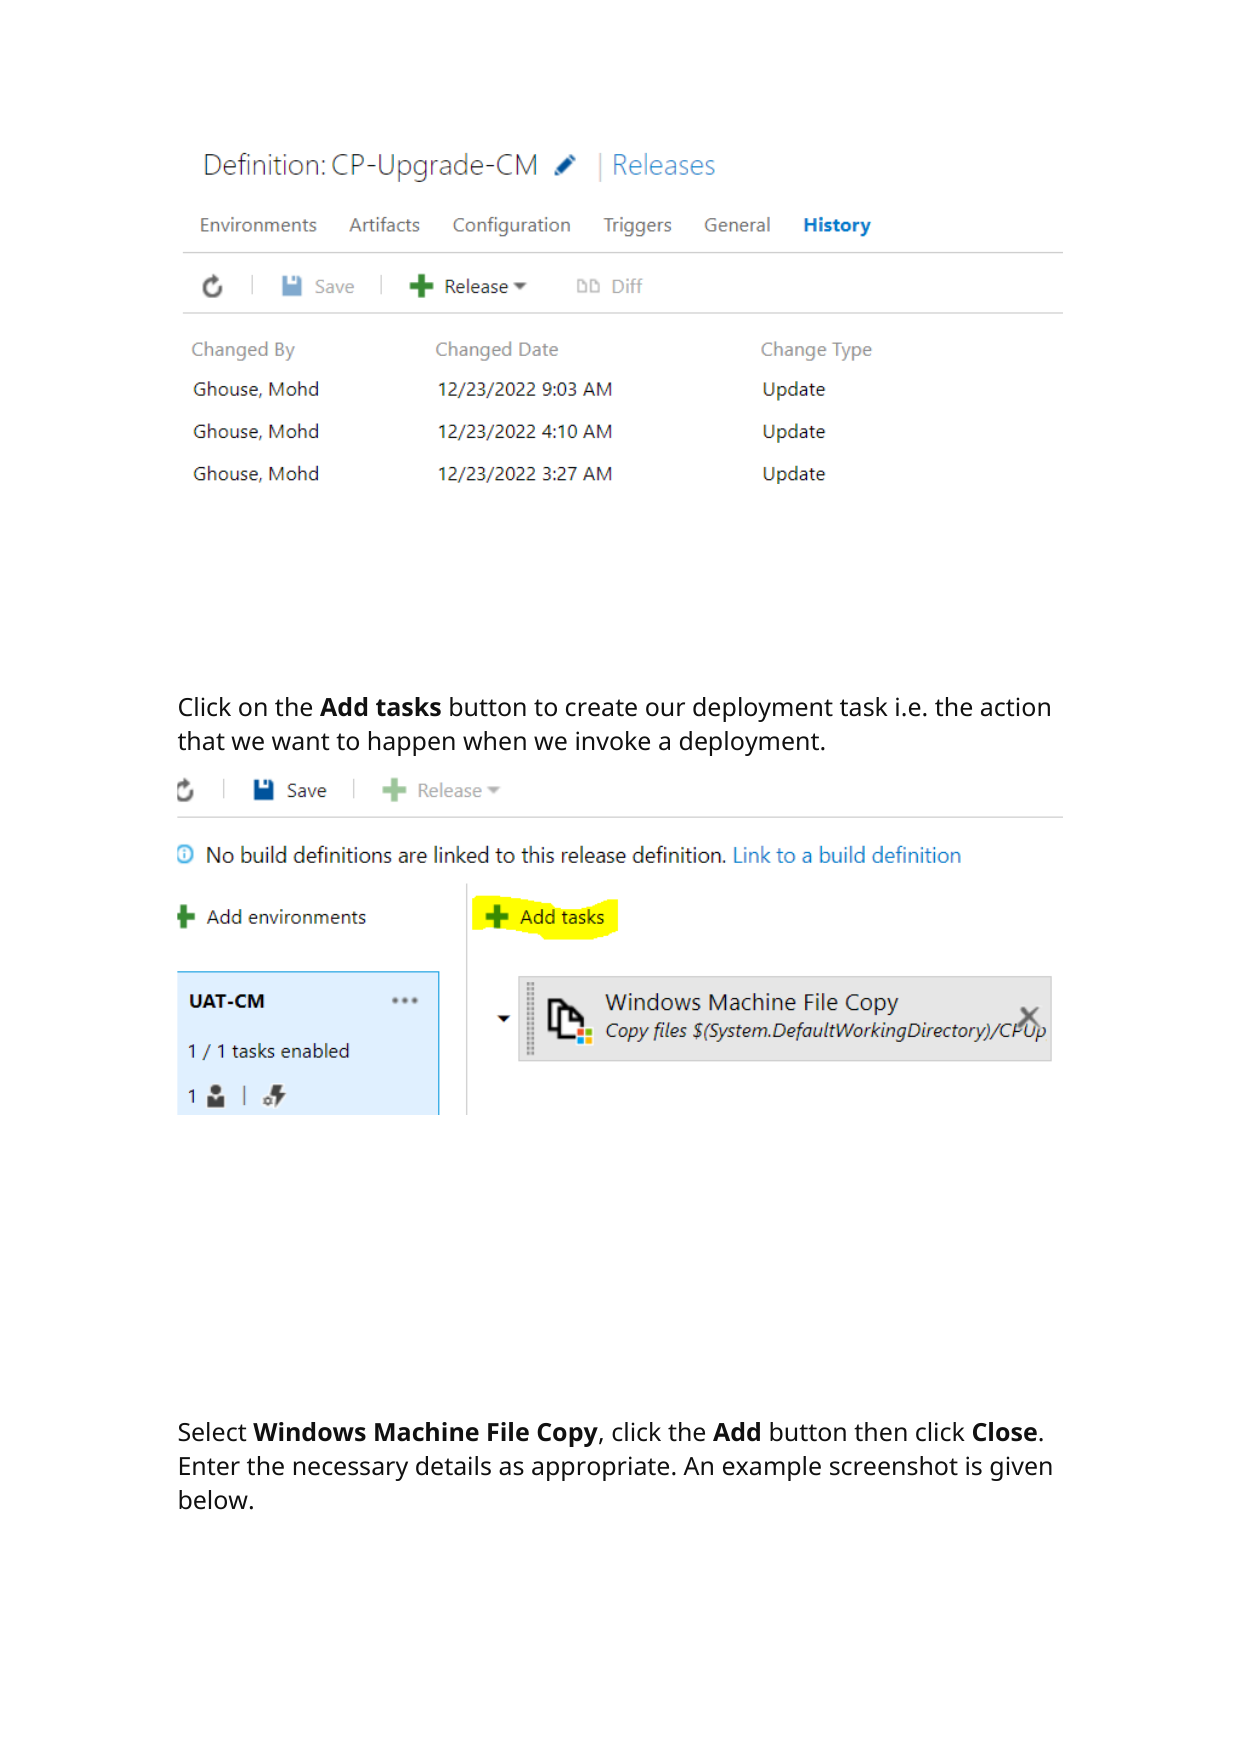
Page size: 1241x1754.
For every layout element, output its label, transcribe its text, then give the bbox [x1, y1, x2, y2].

text Click on the Add tasks button to create our deployment task i.e. the action that we want to happen when we invoke a deployment. [177, 690, 1063, 757]
text Select Windows Machine File Copy, click the Add button then click Close. Enter the necessary details as appropriate. An example screenshot is given below. [177, 1415, 1063, 1517]
picture [177, 147, 1063, 484]
picture [177, 757, 1063, 1115]
